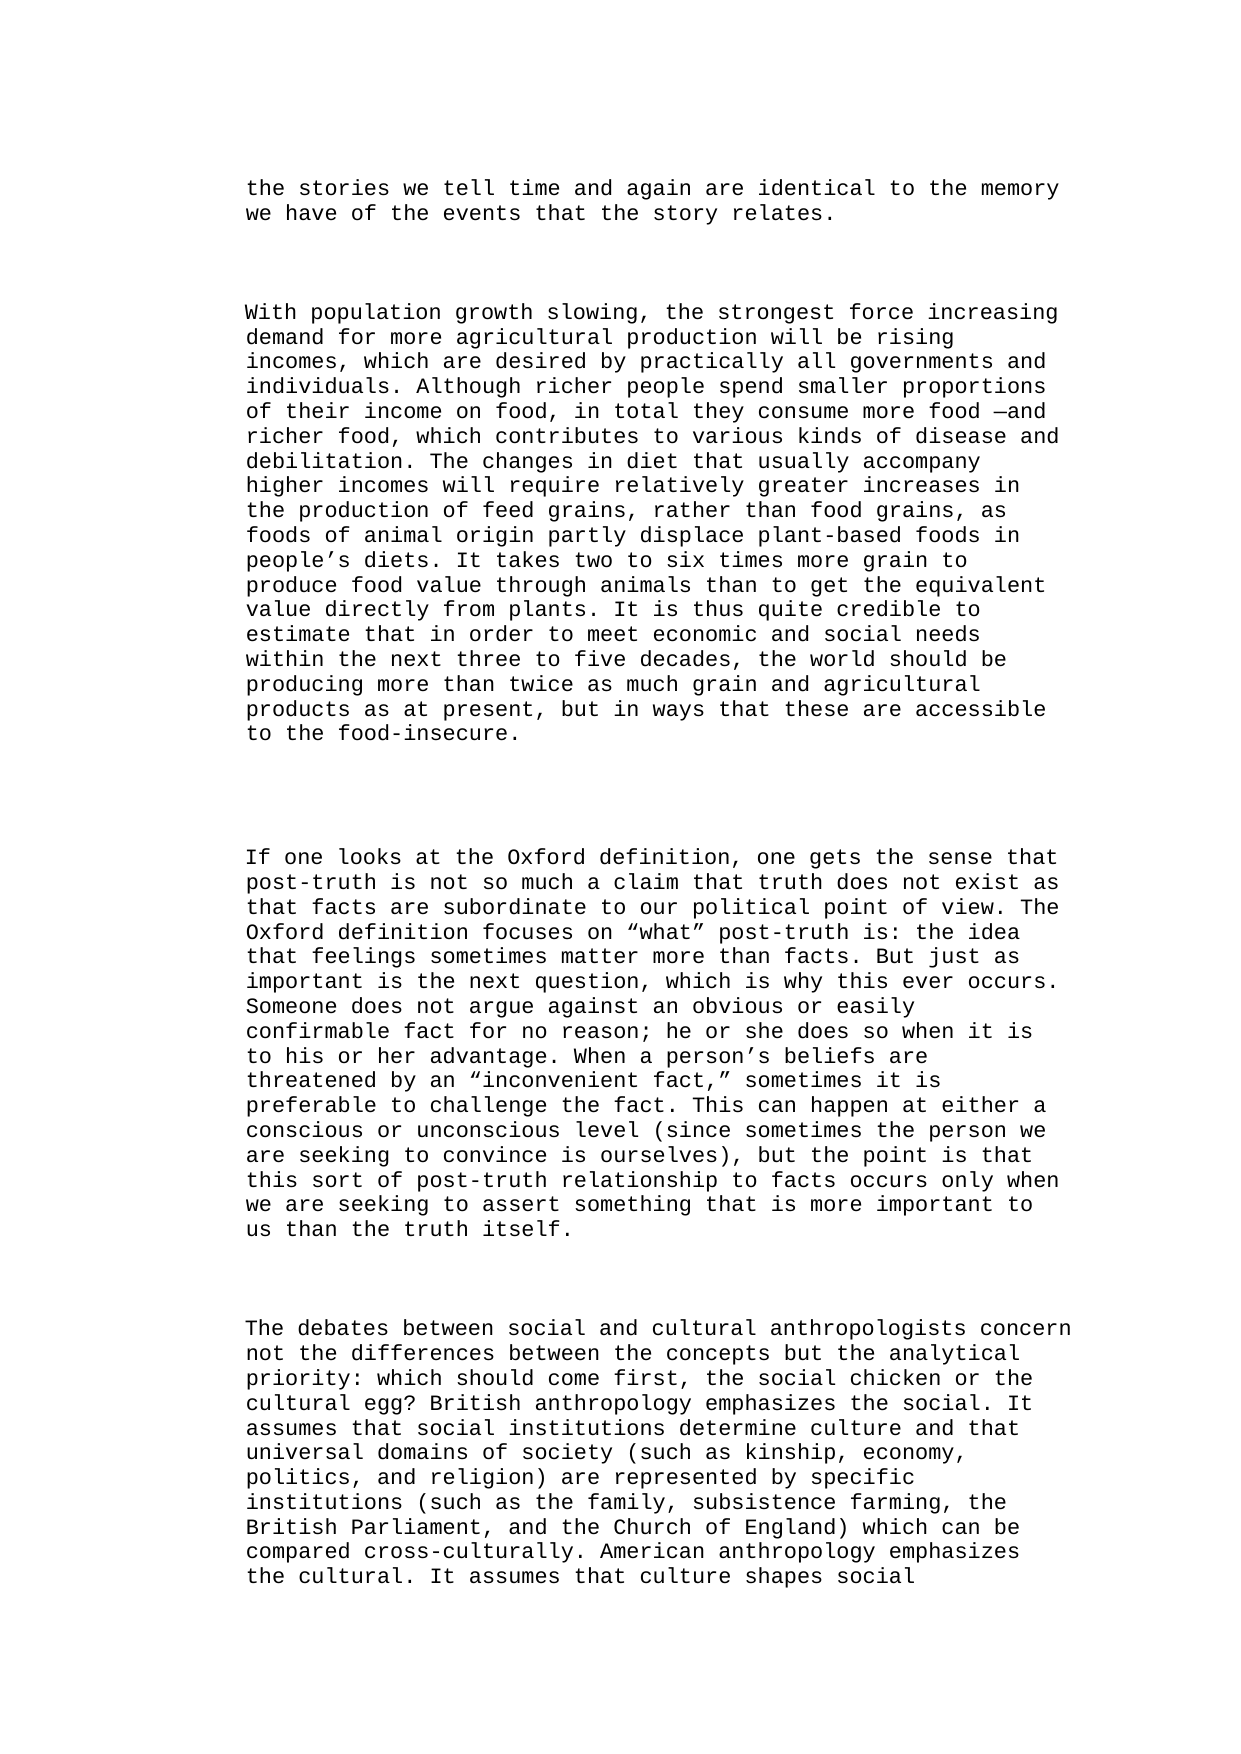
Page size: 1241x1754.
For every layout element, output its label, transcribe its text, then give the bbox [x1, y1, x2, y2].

text With population growth slowing, the strongest force increasing demand for more agricultural production will be rising incomes, which are desired by practically all governments and individuals. Although richer people spend smaller proportions of their income on food, in total they consume more food —and richer food, which contributes to various kinds of disease and debilitation. The changes in diet that usually accompany higher incomes will require relatively greater increases in the production of feed grains, rather than food grains, as foods of animal origin partly displace plant-based foods in people’s diets. It takes two to six times more grain to produce food value through animals than to get the equivalent value directly from plants. It is thus quite credible to estimate that in order to meet economic and social needs within the next three to five decades, the world should be producing more than twice as much grain and agricultural products as at present, but in ways that these are accessible to the food-insecure. [244, 301, 1072, 747]
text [244, 177, 1072, 227]
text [244, 1318, 1072, 1590]
text If one looks at the Oxford definition, one gets the sense that post-truth is not so much a claim that truth does not exist as that facts are subordinate to our political point of view. The Oxford definition focuses on “what” post-truth is: the idea that feelings sometimes matter more than facts. But just as important is the next question, which is why this ever occurs. Someone does not argue against an obvious or easily confirmable fact for no reason; he or she does so when it is to his or her advantage. When a person’s beliefs are threatened by an “inconvenient fact,” sometimes it is preferable to challenge the fact. This can happen at either a conscious or unconscious level (since sometimes the person we are seeking to convince is ourselves), but the point is that this sort of post-truth relationship to facts occurs only when we are seeking to assert something that is more important to us than the truth itself. [244, 847, 1072, 1243]
